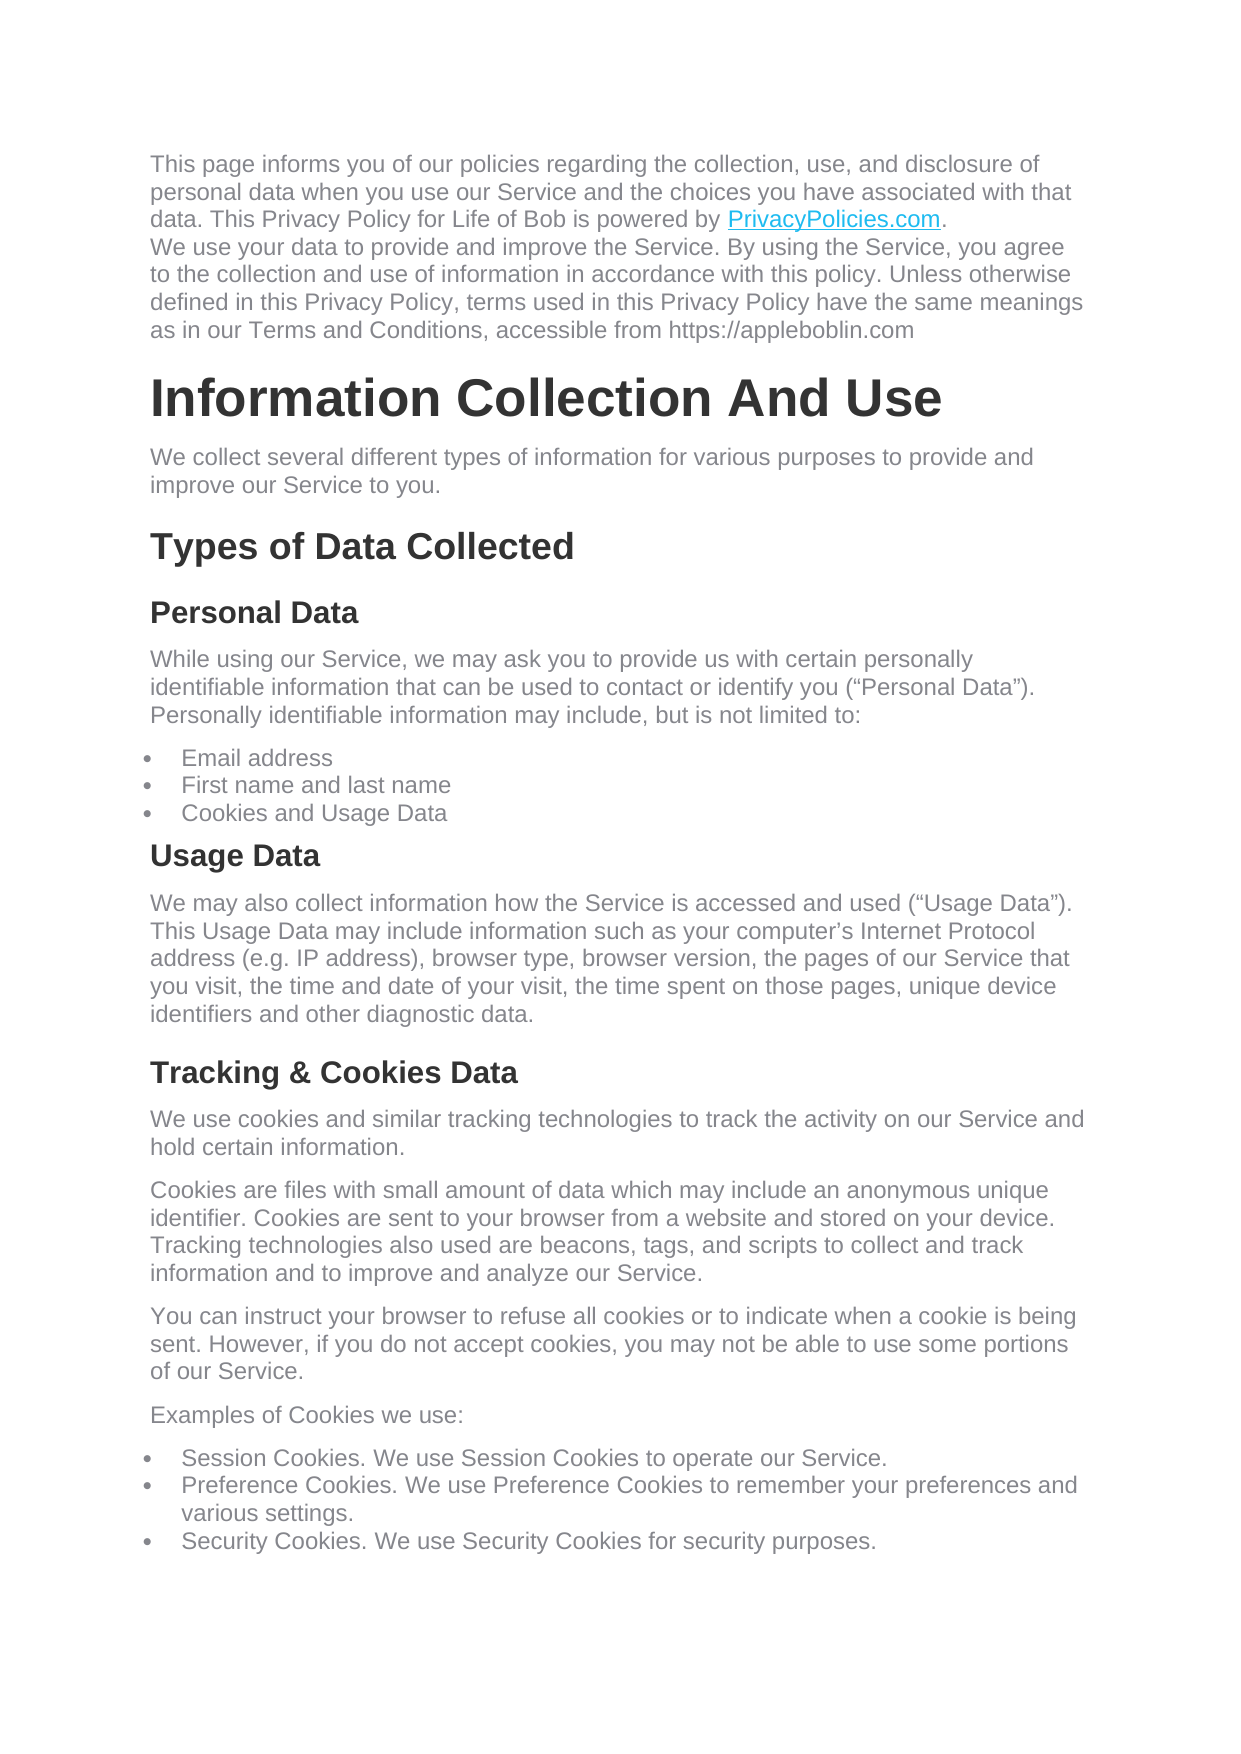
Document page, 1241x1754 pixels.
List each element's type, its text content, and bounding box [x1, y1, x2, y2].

list First name and last name [144, 771, 1090, 799]
text Tracking & Cookies Data [150, 1043, 1090, 1089]
text Personal Data [150, 583, 1090, 630]
text We may also collect information how the Service is accessed and used (“Usage Data”). This Usage Data may include information such as your computer’s Internet Protocol address (e.g. IP address), browser type, browser version, the pages of our Service that you visit, the time and date of your visit, the time spent on those pages, unique device identifiers and other diagnostic data. [150, 889, 1090, 1027]
text Examples of Cookies we use: [150, 1401, 1090, 1428]
text You can instruct your browser to refuse all cookies or to indicate when a cookie is being sent. However, if you do not accept cookies, you may not be able to use some portions of our Service. [150, 1302, 1090, 1385]
list Cookies and Usage Data [144, 799, 1090, 827]
text Usage Data [150, 827, 1090, 873]
list Email address [144, 744, 1090, 771]
text We use your data to provide and improve the Service. By using the Service, you agree to the collection and use of information in accordance with this policy. Unless otherwise defined in this Privacy Policy, terms used in this Privacy Policy have the same meanings as in our Terms and Conditions, accessible from https://appleboblin.com [150, 233, 1090, 343]
text We collect several different types of information for various purposes to provide and improve our Service to you. [150, 443, 1090, 498]
list Session Cookies. We use Session Cookies to operate our Service. [144, 1444, 1090, 1471]
text This page informs you of our policies regarding the collection, use, and disclosure of personal data when you use our Service and the choices you have associated with that data. This Privacy Policy for Life of Bob is powered by PrivacyPolicies.com. [150, 150, 1090, 233]
list Preference Cookies. We use Preference Cookies to remember your preferences and various settings. [144, 1471, 1090, 1527]
list Security Cookies. We use Security Cookies for security purposes. [144, 1527, 1090, 1554]
text While using our Service, we may ask you to provide us with certain personally identifiable information that can be used to contact or identify you (“Personal Data”). Personally identifiable information may include, but is not limited to: [150, 645, 1090, 728]
text Types of Data Collected [150, 514, 1090, 567]
text We use cookies and similar tracking technologies to track the activity on our Service and hold certain information. [150, 1105, 1090, 1160]
text Information Collection And Use [150, 359, 1090, 428]
text Cookies are files with small amount of data which may include an anonymous unique identifier. Cookies are sent to your browser from a website and stored on your device. Tracking technologies also used are beacons, tags, and scripts to collect and track information and to improve and analyze our Service. [150, 1176, 1090, 1286]
